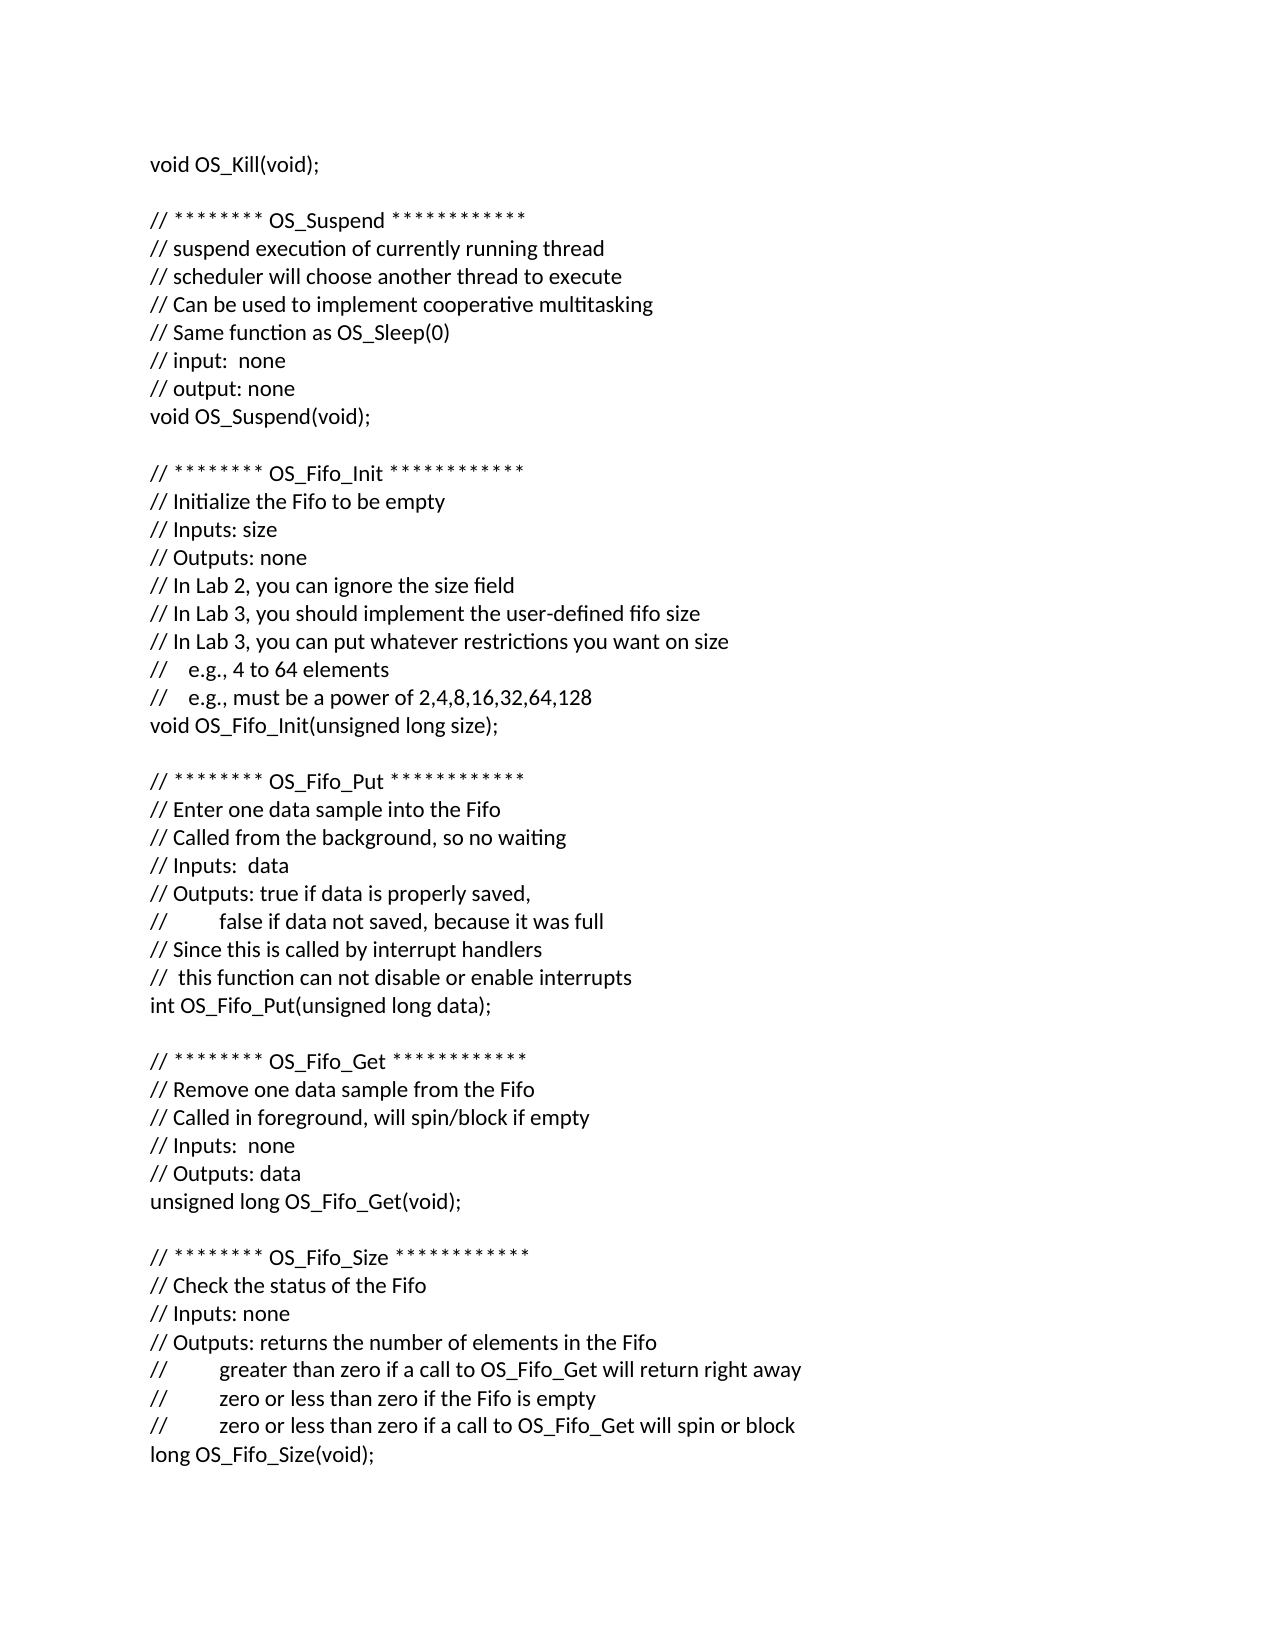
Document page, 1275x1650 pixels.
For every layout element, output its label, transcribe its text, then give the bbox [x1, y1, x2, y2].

text int OS_Fifo_Put(unsigned long data); [150, 991, 1125, 1019]
text // Outputs: true if data is properly saved, [150, 879, 1125, 907]
text // Can be used to implement cooperative multitasking [150, 290, 1125, 318]
text // e.g., must be a power of 2,4,8,16,32,64,128 [150, 683, 1125, 711]
text // In Lab 2, you can ignore the size field [150, 571, 1125, 599]
text // output: none [150, 374, 1125, 402]
text // zero or less than zero if the Fifo is empty [150, 1384, 1125, 1412]
text // Inputs: none [150, 1131, 1125, 1159]
text // Inputs: data [150, 851, 1125, 879]
text // scheduler will choose another thread to execute [150, 262, 1125, 290]
text // Outputs: returns the number of elements in the Fifo [150, 1328, 1125, 1356]
text // false if data not saved, because it was full [150, 907, 1125, 935]
text // suspend execution of currently running thread [150, 234, 1125, 262]
text // ******** OS_Fifo_Get ************ [150, 1047, 1125, 1075]
text // this function can not disable or enable interrupts [150, 963, 1125, 991]
text // Check the status of the Fifo [150, 1272, 1125, 1299]
text // Since this is called by interrupt handlers [150, 935, 1125, 963]
text // Initialize the Fifo to be empty [150, 487, 1125, 515]
text void OS_Fifo_Init(unsigned long size); [150, 711, 1125, 739]
text // ******** OS_Fifo_Put ************ [150, 767, 1125, 795]
text // Remove one data sample from the Fifo [150, 1075, 1125, 1103]
text // Inputs: none [150, 1299, 1125, 1328]
text // ******** OS_Fifo_Init ************ [150, 459, 1125, 487]
text // Same function as OS_Sleep(0) [150, 318, 1125, 346]
text // ******** OS_Suspend ************ [150, 206, 1125, 234]
text void OS_Kill(void); [150, 150, 1125, 178]
text // Enter one data sample into the Fifo [150, 795, 1125, 823]
text // Outputs: data [150, 1159, 1125, 1187]
text // Called from the background, so no waiting [150, 823, 1125, 851]
text long OS_Fifo_Size(void); [150, 1440, 1125, 1468]
text // input: none [150, 346, 1125, 374]
text // In Lab 3, you can put whatever restrictions you want on size [150, 627, 1125, 655]
text // greater than zero if a call to OS_Fifo_Get will return right away [150, 1356, 1125, 1384]
text // Inputs: size [150, 515, 1125, 543]
text unsigned long OS_Fifo_Get(void); [150, 1187, 1125, 1216]
text // Outputs: none [150, 543, 1125, 571]
text // In Lab 3, you should implement the user-defined fifo size [150, 599, 1125, 627]
text // e.g., 4 to 64 elements [150, 655, 1125, 683]
text void OS_Suspend(void); [150, 402, 1125, 430]
text // Called in foreground, will spin/block if empty [150, 1103, 1125, 1131]
text // zero or less than zero if a call to OS_Fifo_Get will spin or block [150, 1412, 1125, 1440]
text // ******** OS_Fifo_Size ************ [150, 1243, 1125, 1272]
